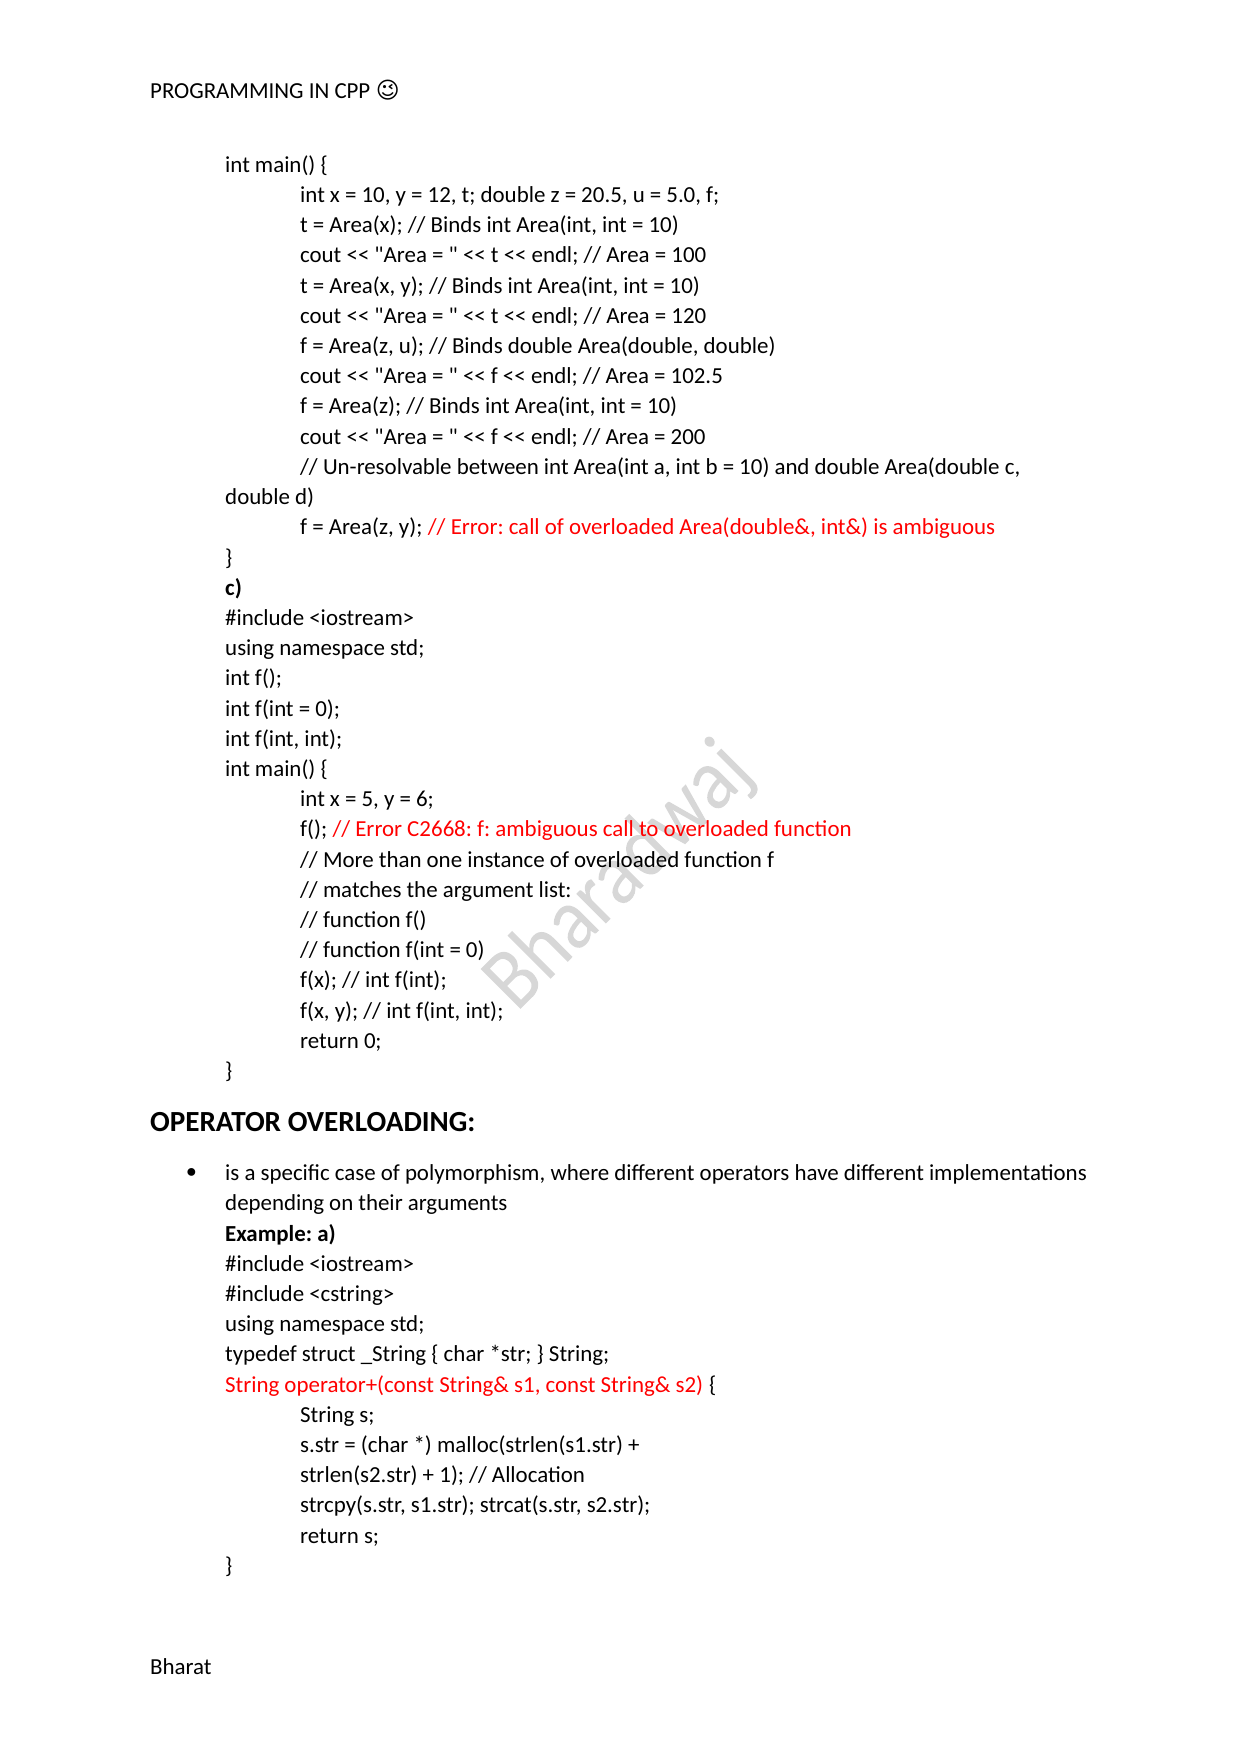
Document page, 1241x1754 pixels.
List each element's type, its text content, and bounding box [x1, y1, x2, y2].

list #include <iostream> [225, 1249, 1090, 1277]
list cout << "Area = " << f << endl; // Area = 102.5 [225, 361, 1090, 389]
list // matches the argument list: [225, 875, 1090, 903]
list int f(int = 0); [225, 694, 1090, 722]
list int f(int, int); [225, 724, 1090, 752]
list typedef struct _String { char *str; } String; [225, 1339, 1090, 1367]
list return 0; [225, 1026, 1090, 1054]
list int f(); [225, 663, 1090, 692]
list String operator+(const String& s1, const String& s2) { [225, 1370, 1090, 1398]
list int x = 10, y = 12, t; double z = 20.5, u = 5.0, f; [225, 180, 1090, 208]
list // function f(int = 0) [225, 935, 1090, 963]
list is a specific case of polymorphism, where different operators have different implementations depending on their arguments [187, 1158, 1090, 1216]
list f = Area(z, u); // Binds double Area(double, double) [225, 331, 1090, 359]
list } [225, 543, 1090, 571]
list strlen(s2.str) + 1); // Allocation [225, 1460, 1090, 1488]
list cout << "Area = " << f << endl; // Area = 200 [225, 422, 1090, 450]
text OPERATOR OVERLOADING: [150, 1103, 1090, 1139]
list f(x); // int f(int); [225, 966, 1090, 994]
list Example: a) [225, 1219, 1090, 1247]
list strcpy(s.str, s1.str); strcat(s.str, s2.str); [225, 1491, 1090, 1518]
list f(); // Error C2668: f: ambiguous call to overloaded function [225, 814, 1090, 843]
list c) [225, 573, 1090, 601]
list // function f() [225, 905, 1090, 933]
list f(x, y); // int f(int, int); [225, 996, 1090, 1024]
list f = Area(z, y); // Error: call of overloaded Area(double&, int&) is ambiguous [225, 512, 1090, 541]
list using namespace std; [225, 1309, 1090, 1337]
list #include <cstring> [225, 1279, 1090, 1307]
list return s; [225, 1521, 1090, 1549]
list } [225, 1551, 1090, 1579]
list String s; [225, 1400, 1090, 1428]
list // More than one instance of overloaded function f [225, 845, 1090, 873]
list t = Area(x); // Binds int Area(int, int = 10) [225, 210, 1090, 238]
list using namespace std; [225, 633, 1090, 661]
list } [225, 1056, 1090, 1084]
list s.str = (char *) malloc(strlen(s1.str) + [225, 1430, 1090, 1458]
list int x = 5, y = 6; [225, 784, 1090, 812]
list #include <iostream> [225, 603, 1090, 631]
list int main() { [225, 150, 1090, 178]
list t = Area(x, y); // Binds int Area(int, int = 10) [225, 271, 1090, 299]
list // Un-resolvable between int Area(int a, int b = 10) and double Area(double c, double d) [225, 452, 1090, 510]
list cout << "Area = " << t << endl; // Area = 120 [225, 301, 1090, 329]
list cout << "Area = " << t << endl; // Area = 100 [225, 241, 1090, 269]
list f = Area(z); // Binds int Area(int, int = 10) [225, 392, 1090, 420]
list int main() { [225, 754, 1090, 782]
